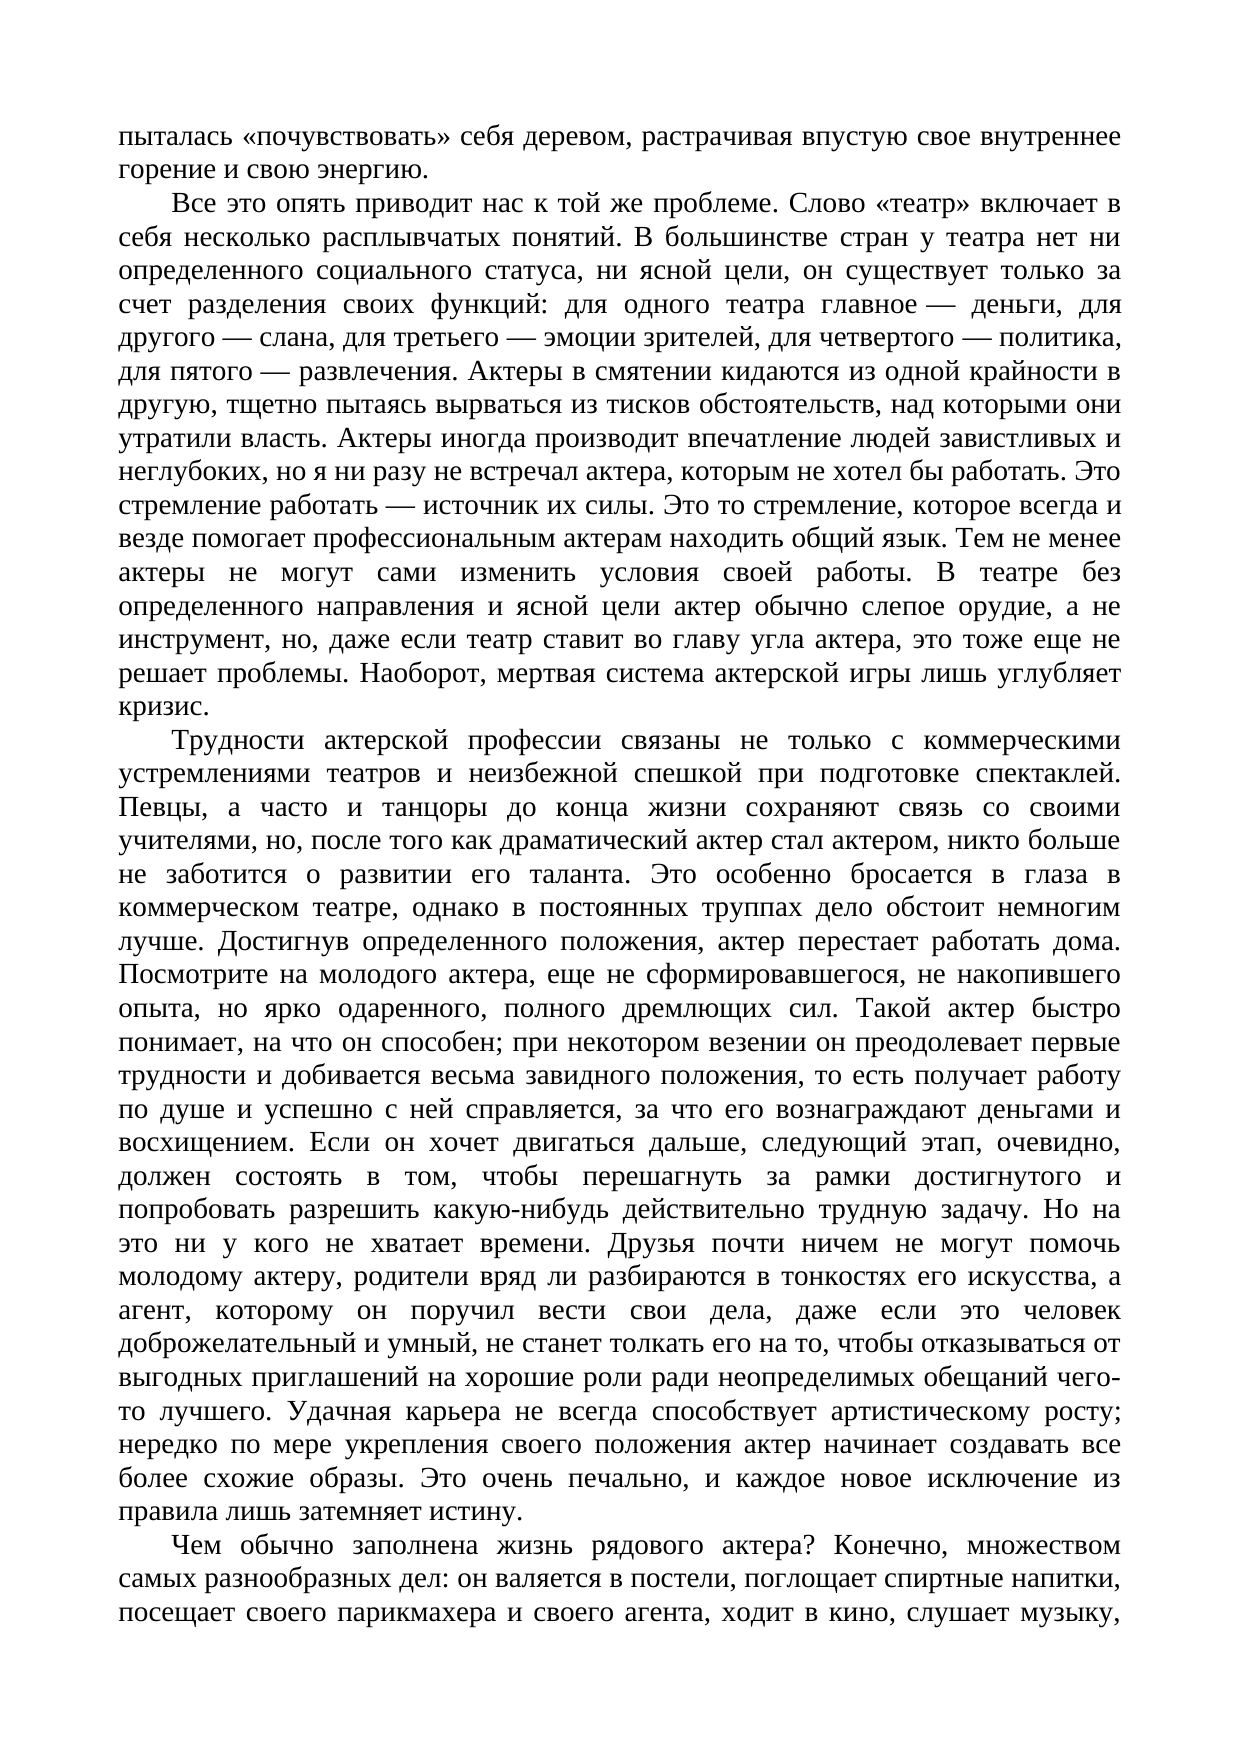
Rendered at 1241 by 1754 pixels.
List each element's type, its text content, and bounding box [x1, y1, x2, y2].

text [118, 118, 1122, 185]
text Все это опять приводит нас к той же проблеме. Слово «театр» включает в себя несколько расплывчатых понятий. В большинстве стран у театра нет ни определенного социального статуса, ни ясной цели, он существует только за счет разделения своих функций: для одного театра главное — деньги, для другого — слана, для третьего — эмоции зрителей, для четвертого — политика, для пятого — развлечения. Актеры в смятении кидаются из одной крайности в другую, тщетно пытаясь вырваться из тисков обстоятельств, над которыми они утратили власть. Актеры иногда производит впечатление людей завистливых и неглубоких, но я ни разу не встречал актера, которым не хотел бы работать. Это стремление работать — источник их силы. Это то стремление, {61} которое всегда и везде помогает профессиональным актерам находить общий язык. Тем не менее актеры не могут сами изменить условия своей работы. В театре без определенного направления и ясной цели актер обычно слепое орудие, а не инструмент, но, даже если театр ставит во главу угла актера, это тоже еще не решает проблемы. Наоборот, мертвая система актерской игры лишь углубляет кризис. [118, 185, 1122, 722]
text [118, 1527, 1122, 1627]
text Трудности актерской профессии связаны не только с коммерческими устремлениями театров и неизбежной спешкой при подготовке спектаклей. Певцы, а часто и танцоры до конца жизни сохраняют связь со своими учителями, но, после того как драматический актер стал актером, никто больше не заботится о развитии его таланта. Это особенно бросается в глаза в коммерческом театре, однако в постоянных труппах дело обстоит немногим лучше. Достигнув определенного положения, актер перестает работать дома. Посмотрите на молодого актера, еще не сформировавшегося, не накопившего опыта, но ярко одаренного, полного дремлющих сил. Такой актер быстро понимает, на что он способен; при некотором везении он преодолевает первые трудности и добивается весьма завидного положения, то есть получает работу по душе и успешно с ней справляется, за что его вознаграждают деньгами и восхищением. Если он хочет двигаться дальше, следующий этап, очевидно, должен состоять в том, чтобы перешагнуть за рамки достигнутого и попробовать разрешить какую-нибудь действительно трудную задачу. Но на это ни у кого не хватает времени. Друзья почти ничем не могут помочь молодому актеру, родители вряд ли разбираются в тонкостях его искусства, а агент, которому он поручил вести свои дела, даже если это человек доброжелательный и умный, не станет толкать его на то, чтобы отказываться от выгодных приглашений на хорошие роли ради неопределимых обещаний чего-то лучшего. Удачная карьера не {62} всегда способствует артистическому росту; нередко по мере укрепления своего положения актер начинает создавать все более схожие образы. Это очень печально, и каждое новое исключение из правила лишь затемняет истину. [118, 722, 1122, 1527]
